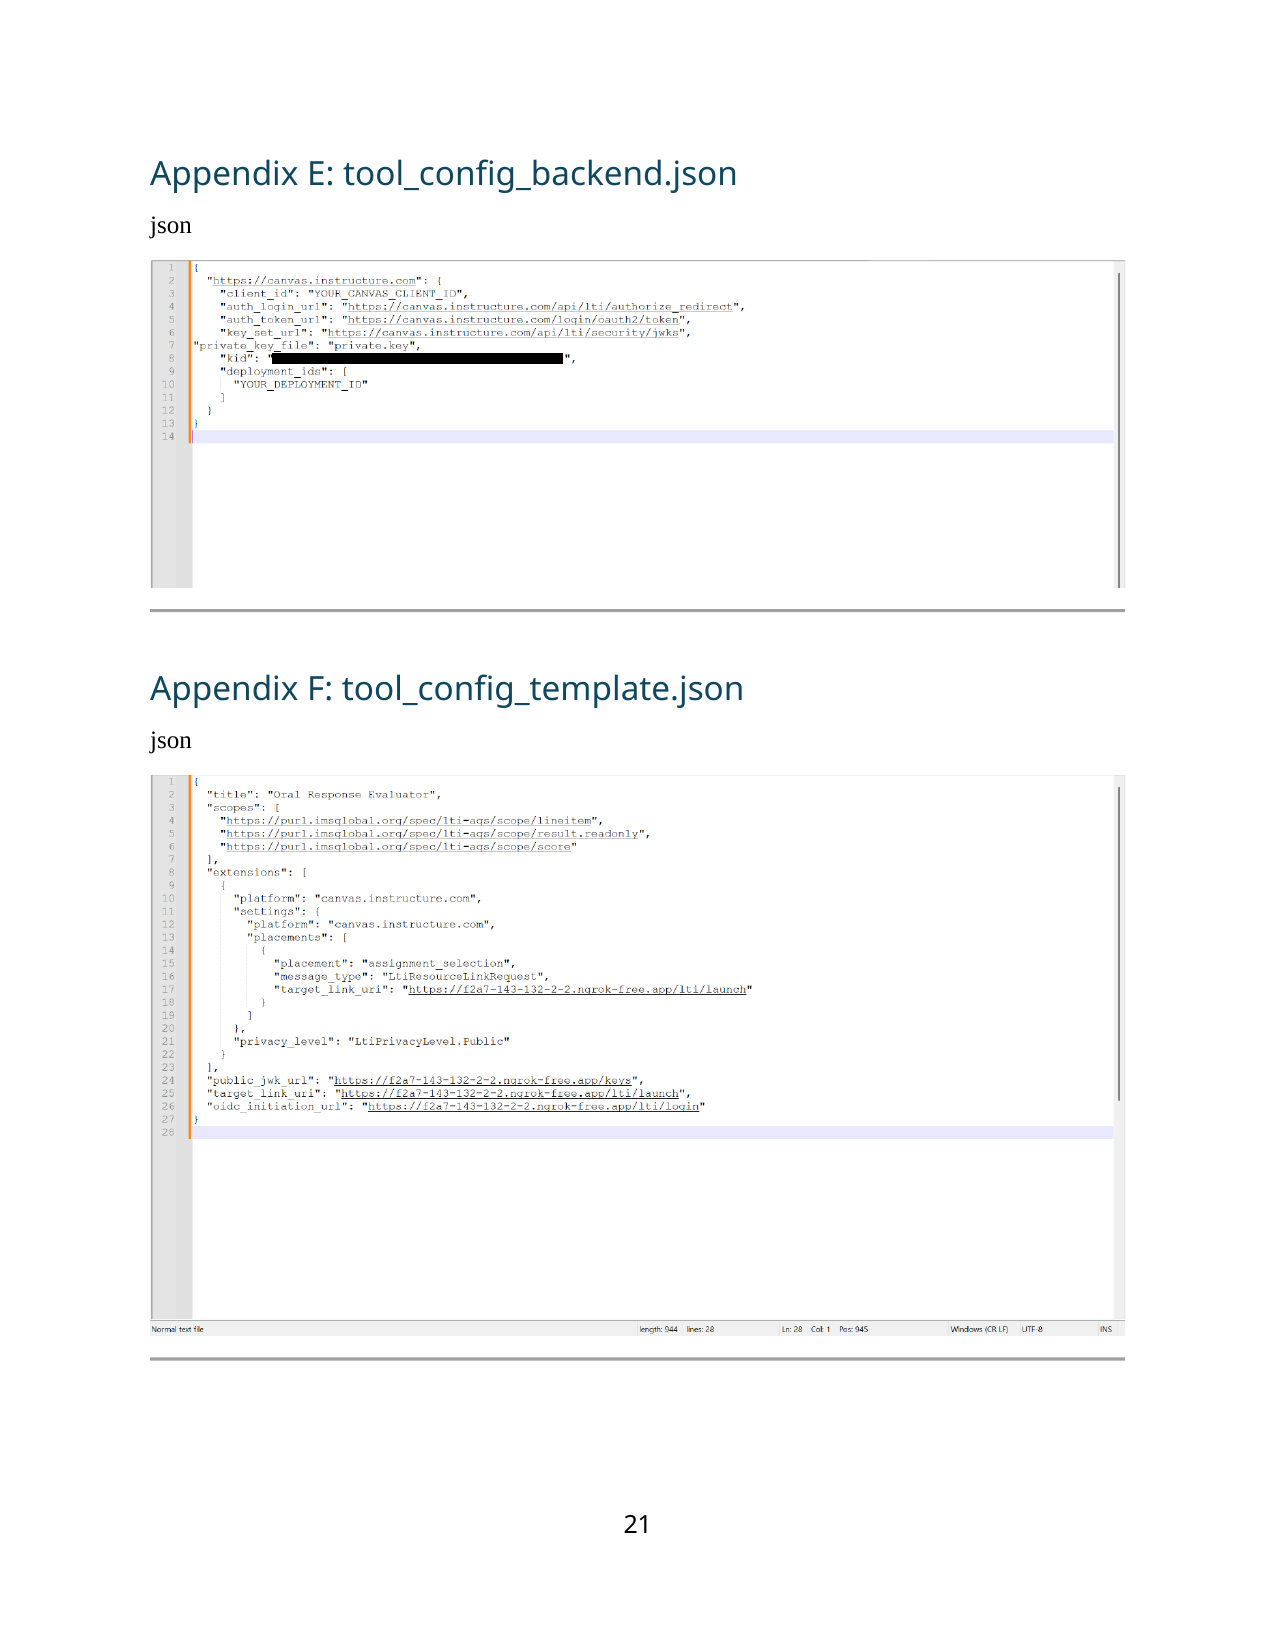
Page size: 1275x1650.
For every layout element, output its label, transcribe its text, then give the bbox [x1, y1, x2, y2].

picture [150, 775, 1125, 1336]
text json [150, 725, 1125, 754]
text json [150, 211, 1125, 239]
subtitle Appendix F: tool_config_template.json [150, 665, 1125, 710]
subtitle Appendix E: tool_config_backend.json [150, 150, 1125, 195]
picture [150, 260, 1125, 588]
